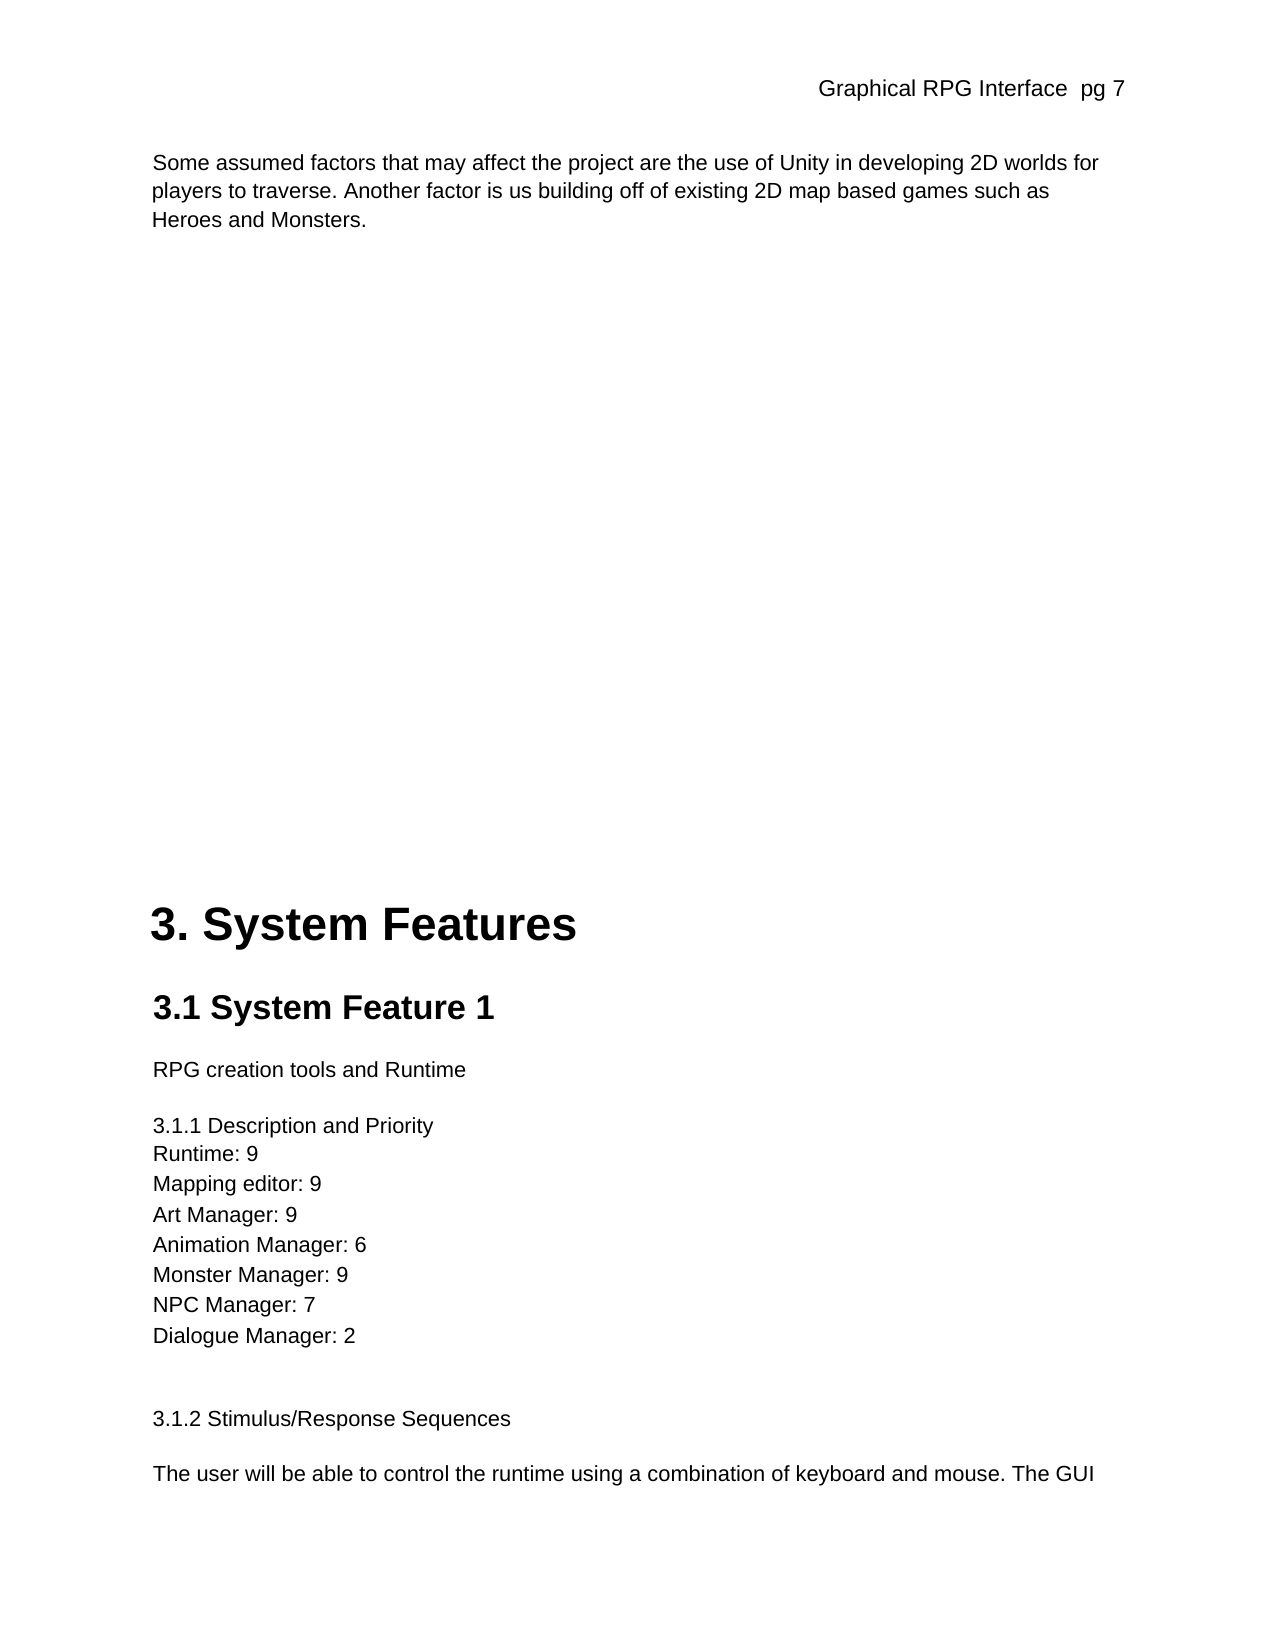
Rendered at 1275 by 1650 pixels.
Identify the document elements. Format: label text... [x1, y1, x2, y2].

text Dialogue Manager: 2 [152, 1323, 1092, 1348]
text 3.1.2 Stimulus/Response Sequences [152, 1406, 1125, 1431]
text Mapping editor: 9 [152, 1171, 1092, 1196]
text Art Manager: 9 [152, 1201, 1092, 1227]
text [152, 1461, 1103, 1486]
text Some assumed factors that may affect the project are the use of Unity in developing 2D worlds for players to traverse. Another factor is us building off of existing 2D map based games such as Heroes and Monsters. [152, 150, 1125, 232]
text Runtime: 9 [152, 1141, 1092, 1166]
text Animation Manager: 6 [152, 1232, 1092, 1257]
text 3.1.1 Description and Priority [152, 1113, 984, 1138]
text 3. System Features [150, 897, 1125, 951]
text 3.1 System Feature 1 [153, 987, 1125, 1027]
text RPG creation tools and Runtime [152, 1057, 984, 1082]
text NPC Manager: 7 [152, 1292, 1092, 1318]
text Monster Manager: 9 [152, 1262, 1092, 1287]
